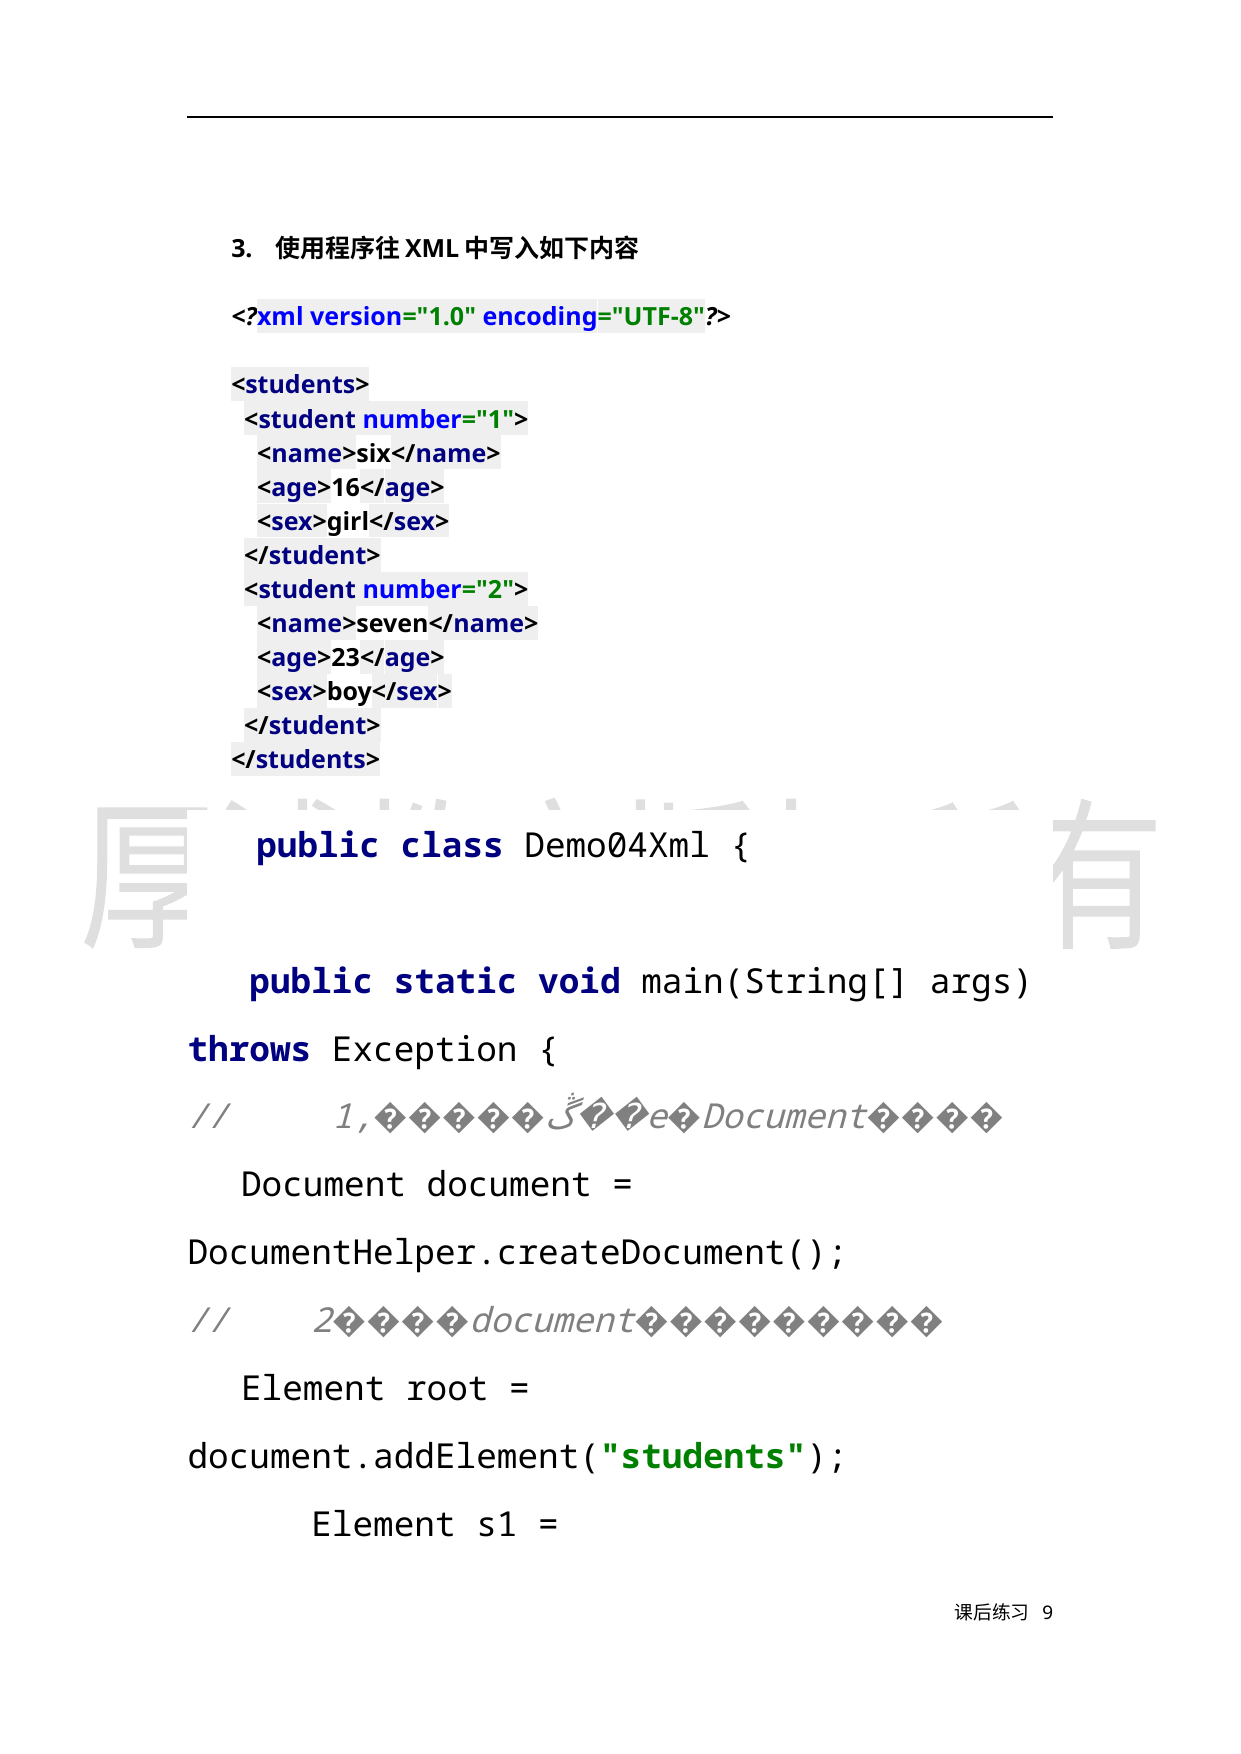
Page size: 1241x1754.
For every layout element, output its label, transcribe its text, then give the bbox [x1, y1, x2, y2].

list <?xml version="1.0" encoding="UTF-8"?> <students> <student number="1"> <name>six</name> <age>16</age> <sex>girl</sex> </student> <student number="2"> <name>seven</name> <age>23</age> <sex>boy</sex> </student> </students> [231, 299, 1053, 776]
text 使用程序往XML中写入如下内容 [231, 229, 1053, 265]
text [187, 810, 1053, 1557]
